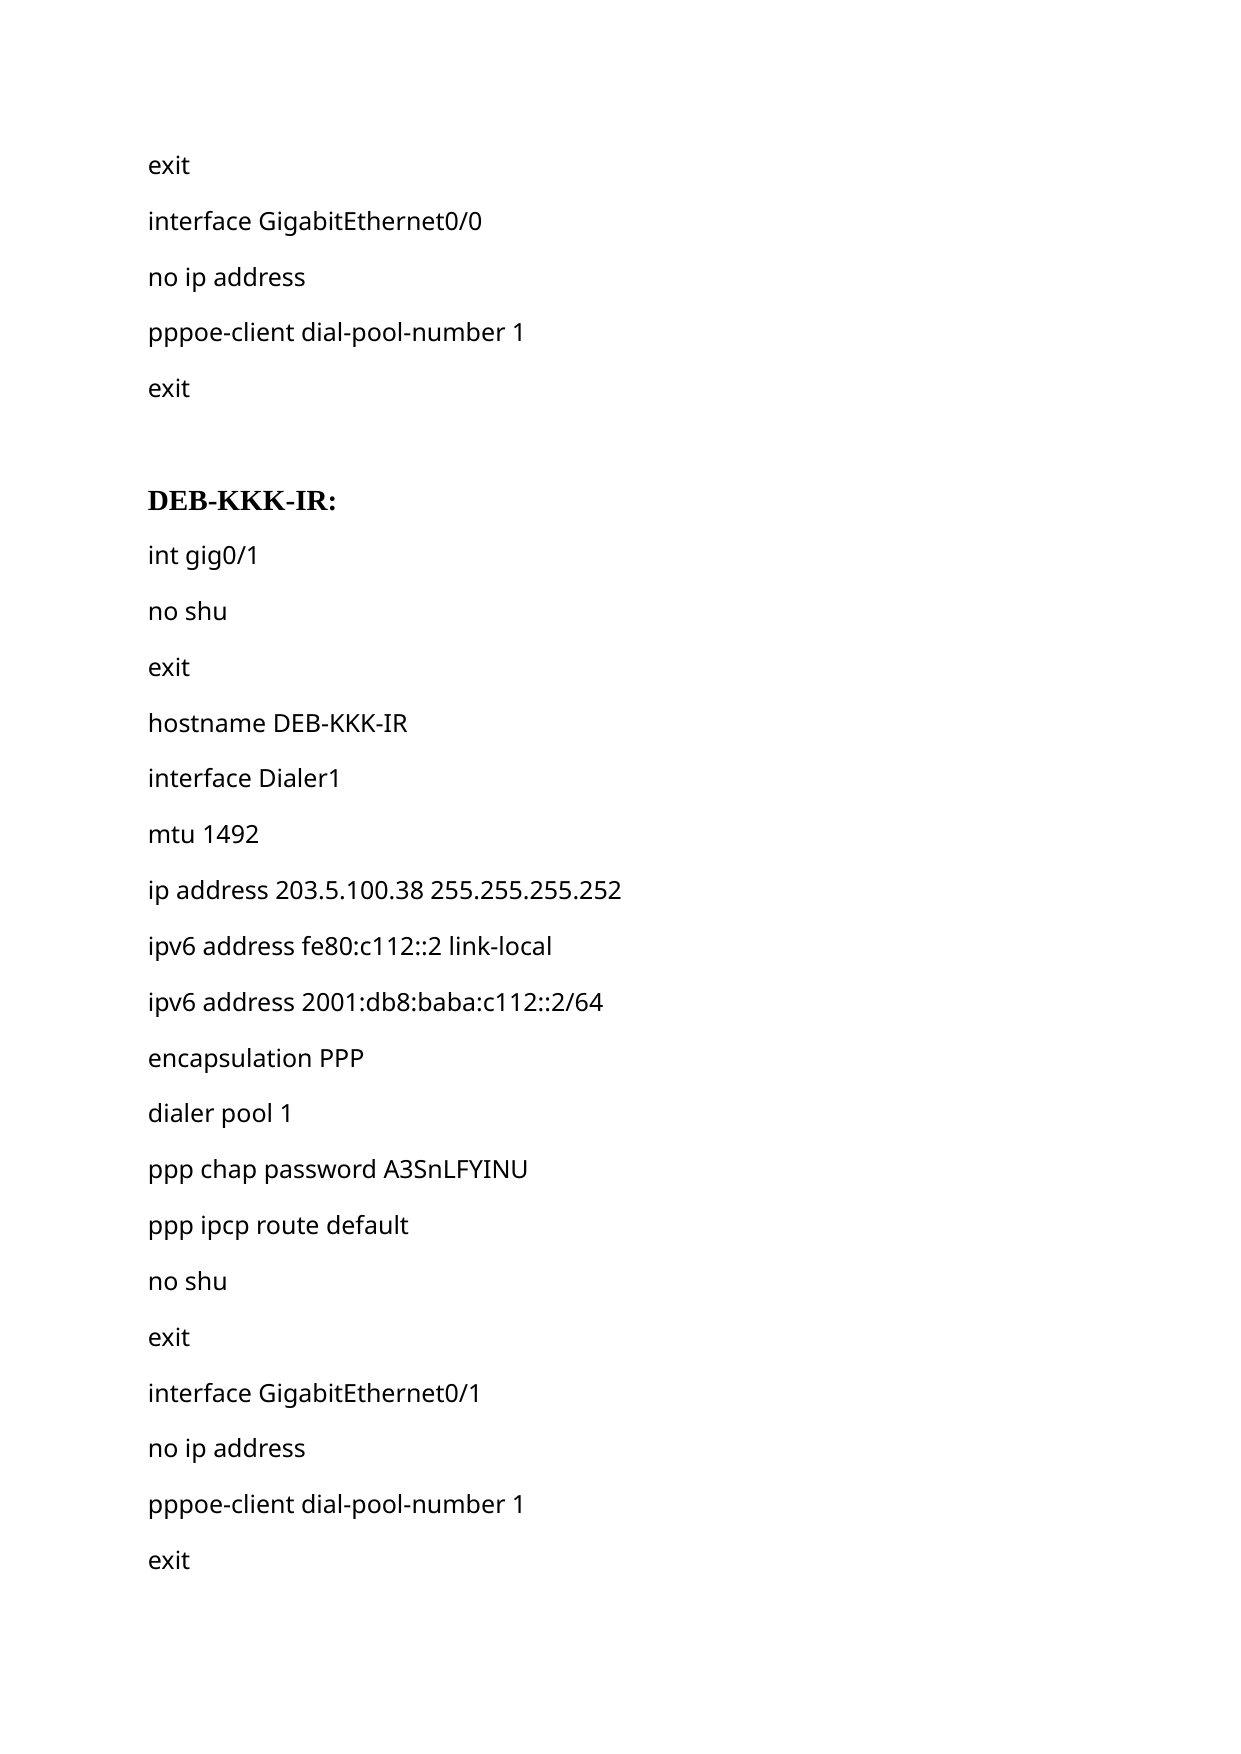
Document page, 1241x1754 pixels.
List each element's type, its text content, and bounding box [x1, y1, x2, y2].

text pppoe-client dial-pool-number 1 [148, 1487, 1093, 1521]
text pppoe-client dial-pool-number 1 [148, 315, 1093, 349]
text interface GigabitEthernet0/0 [148, 203, 1093, 237]
text no ip address [148, 259, 1093, 293]
text ipv6 address fe80:c112::2 link-local [148, 929, 1093, 963]
text ipv6 address 2001:db8:baba:c112::2/64 [148, 984, 1093, 1018]
text ppp chap password A3SnLFYINU [148, 1152, 1093, 1186]
text encapsulation PPP [148, 1040, 1093, 1074]
text interface GigabitEthernet0/1 [148, 1375, 1093, 1409]
text ip address 203.5.100.38 255.255.255.252 [148, 873, 1093, 907]
text DEB-KKK-IR: [148, 483, 1093, 516]
text exit [148, 1543, 1093, 1577]
text exit [148, 649, 1093, 683]
text exit [148, 371, 1093, 405]
text hostname DEB-KKK-IR [148, 705, 1093, 739]
text interface Dialer1 [148, 761, 1093, 795]
text no shu [148, 594, 1093, 628]
text int gig0/1 [148, 538, 1093, 572]
text exit [148, 1319, 1093, 1353]
text exit [148, 148, 1093, 182]
text dialer pool 1 [148, 1096, 1093, 1130]
text no shu [148, 1264, 1093, 1298]
text no ip address [148, 1431, 1093, 1465]
text ppp ipcp route default [148, 1208, 1093, 1242]
text mtu 1492 [148, 817, 1093, 851]
